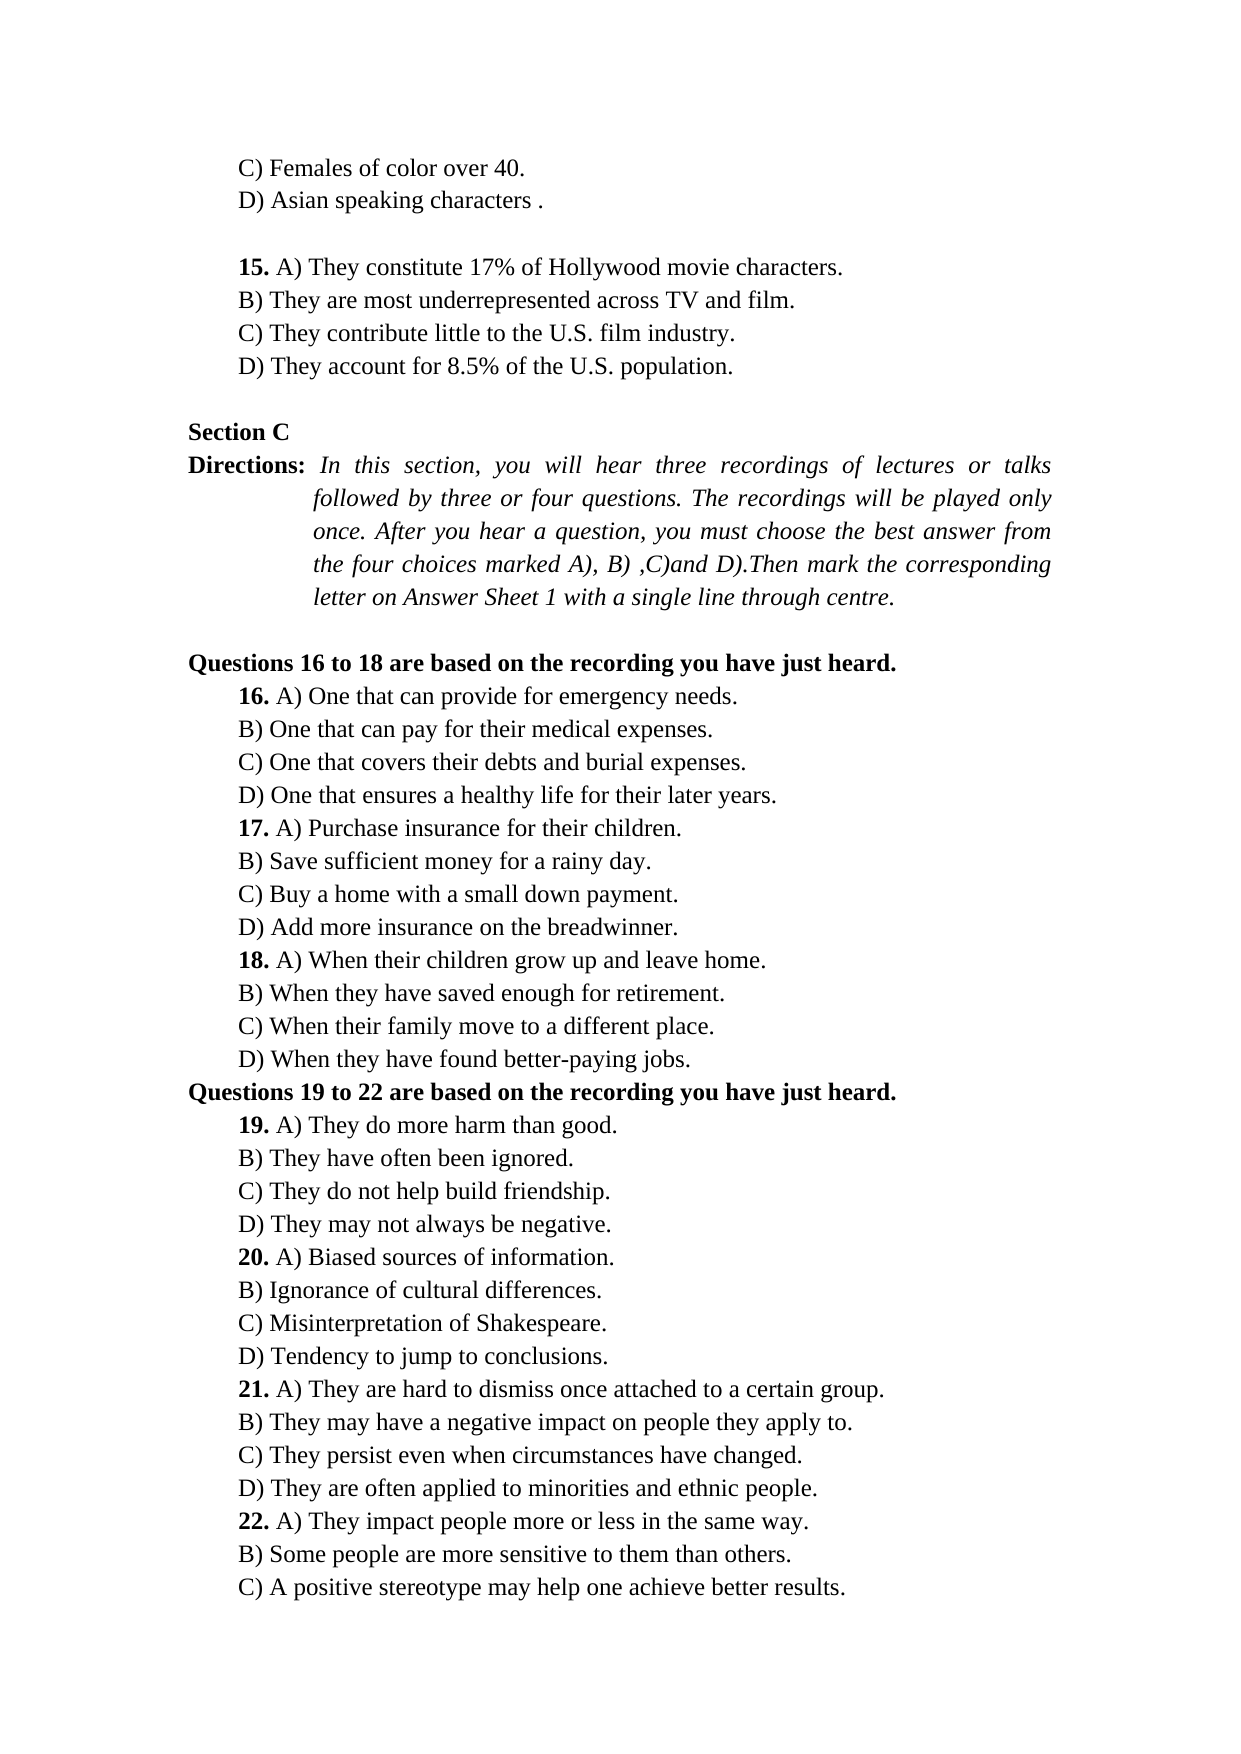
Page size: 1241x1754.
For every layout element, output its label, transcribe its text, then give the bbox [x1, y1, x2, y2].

text D) They account for 8.5% of the U.S. population. [188, 349, 1052, 382]
text B) They may have a negative impact on people they apply to. [188, 1405, 1052, 1438]
text 17. A) Purchase insurance for their children. [188, 811, 1052, 844]
text B) One that can pay for their medical expenses. [188, 712, 1052, 745]
text B) Save sufficient money for a rainy day. [188, 844, 1052, 877]
text C) Buy a home with a small down payment. [188, 877, 1052, 910]
text D) Add more insurance on the breadwinner. [188, 910, 1052, 943]
text D) Tendency to jump to conclusions. [188, 1339, 1052, 1372]
text C) They do not help build friendship. [188, 1174, 1052, 1207]
text Section C [188, 415, 1052, 448]
text B) Some people are more sensitive to them than others. [188, 1537, 1052, 1570]
text C) They contribute little to the U.S. film industry. [188, 316, 1052, 349]
text C) Misinterpretation of Shakespeare. [188, 1306, 1052, 1339]
text C) Females of color over 40. [188, 151, 1052, 183]
text Questions 16 to 18 are based on the recording you have just heard. [188, 646, 1052, 679]
text D) Asian speaking characters . [188, 183, 1052, 217]
text 19. A) They do more harm than good. [188, 1108, 1052, 1141]
text 15. A) They constitute 17% of Hollywood movie characters. [188, 249, 1052, 283]
text D) They may not always be negative. [188, 1207, 1052, 1240]
text B) When they have saved enough for retirement. [188, 976, 1052, 1009]
text 22. A) They impact people more or less in the same way. [188, 1504, 1052, 1537]
text Directions: In this section, you will hear three recordings of lectures or talks followed by three or four questions. The recordings will be played only once. After you hear a question, you must choose the best answer from the four choices marked A), B) ,C)and D).Then mark the corresponding letter on Answer Sheet 1 with a single line through centre. [188, 448, 1052, 613]
text B) They have often been ignored. [188, 1141, 1052, 1174]
text B) They are most underrepresented across TV and film. [188, 283, 1052, 316]
text C) One that covers their debts and burial expenses. [188, 745, 1052, 778]
text B) Ignorance of cultural differences. [188, 1273, 1052, 1306]
text 16. A) One that can provide for emergency needs. [188, 679, 1052, 712]
text D) They are often applied to minorities and ethnic people. [188, 1471, 1052, 1504]
text 18. A) When their children grow up and leave home. [188, 943, 1052, 976]
text Questions 19 to 22 are based on the recording you have just heard. [188, 1075, 1052, 1108]
text 21. A) They are hard to dismiss once attached to a certain group. [188, 1372, 1052, 1405]
text 20. A) Biased sources of information. [188, 1240, 1052, 1273]
text C) A positive stereotype may help one achieve better results. [188, 1570, 1052, 1603]
text D) One that ensures a healthy life for their later years. [188, 778, 1052, 811]
text C) When their family move to a different place. [188, 1009, 1052, 1042]
text C) They persist even when circumstances have changed. [188, 1438, 1052, 1471]
text D) When they have found better-paying jobs. [188, 1042, 1052, 1075]
